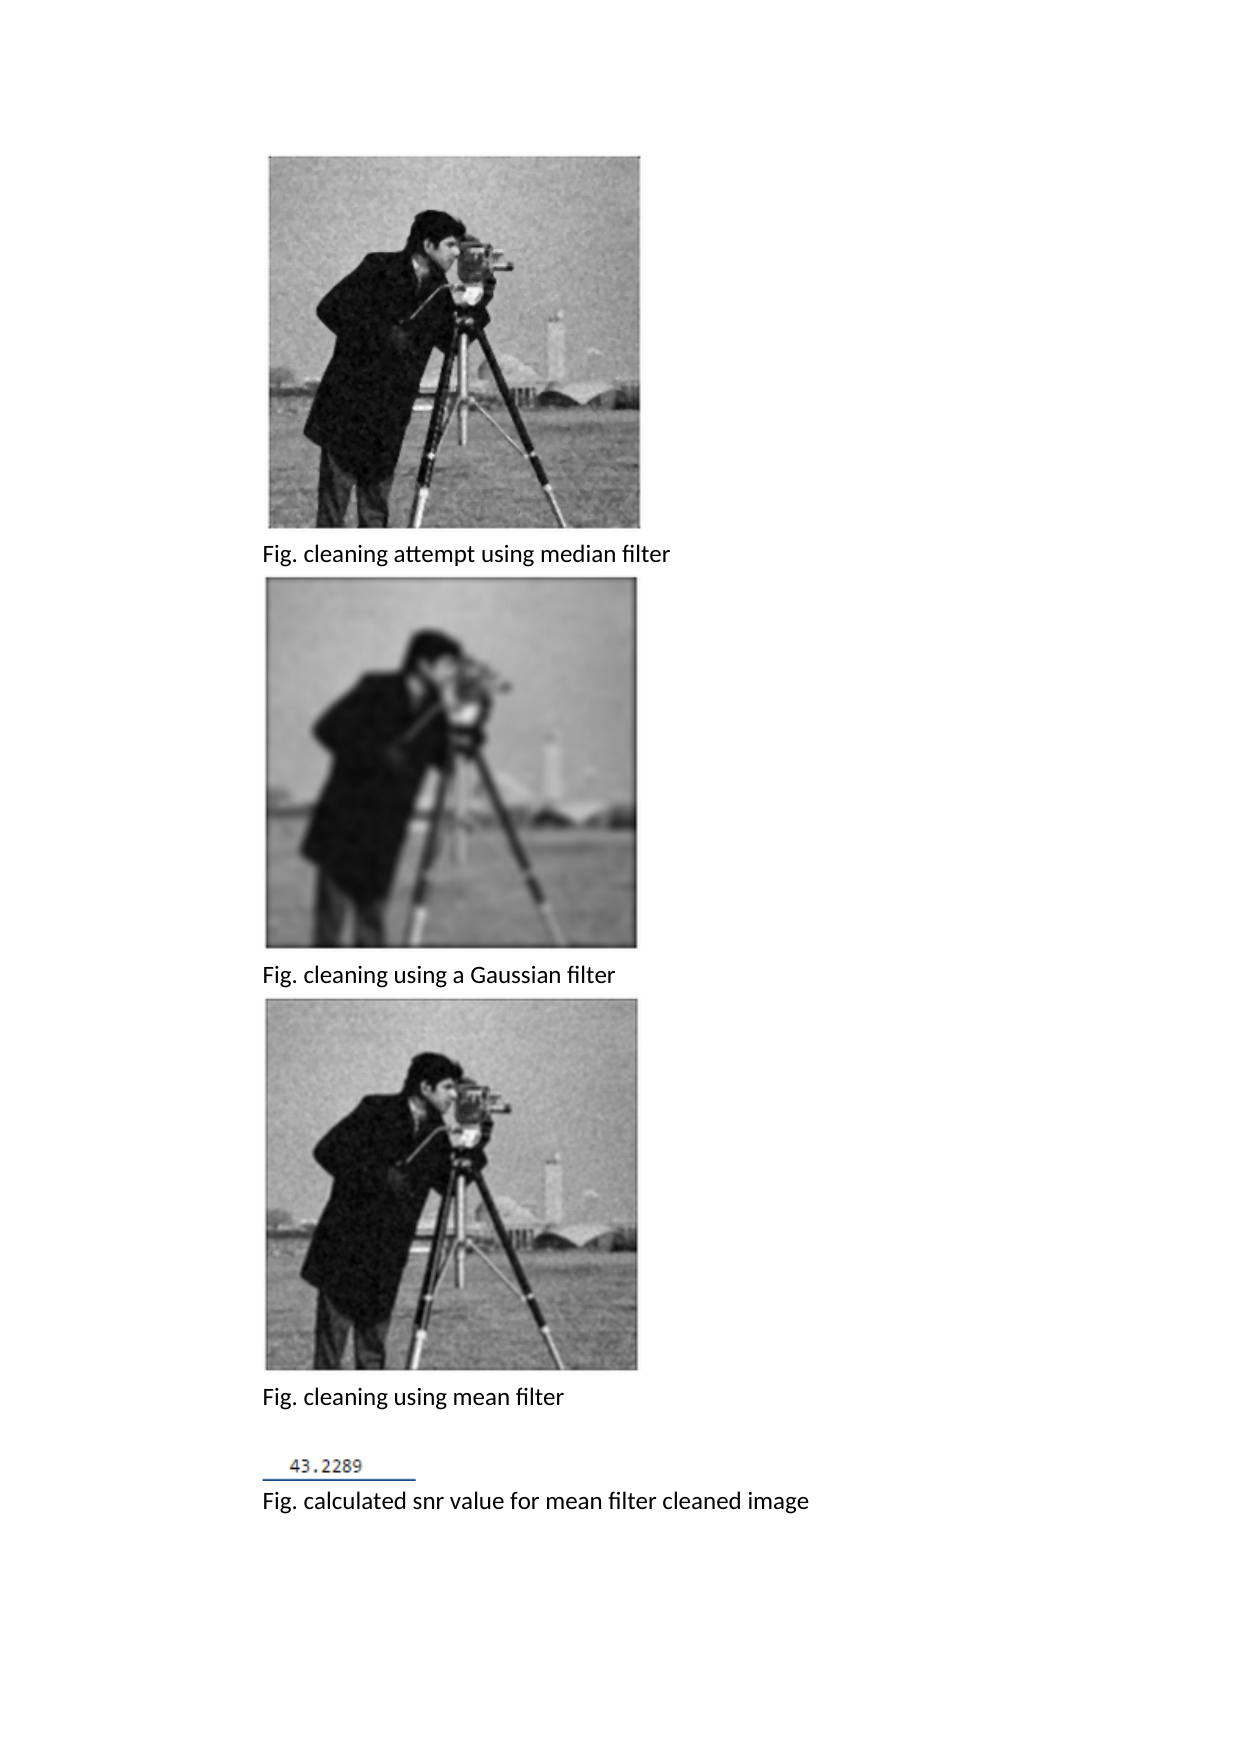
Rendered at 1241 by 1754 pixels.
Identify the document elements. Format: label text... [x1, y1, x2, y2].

picture [262, 993, 643, 1377]
picture [262, 150, 647, 535]
list Fig. cleaning using mean filter [262, 1381, 1090, 1411]
picture [262, 573, 644, 955]
picture [262, 1451, 416, 1481]
list Fig. cleaning using a Gaussian filter [262, 959, 1090, 989]
list Fig. cleaning attempt using median filter [262, 538, 1090, 569]
list Fig. calculated snr value for mean filter cleaned image [262, 1485, 1090, 1515]
